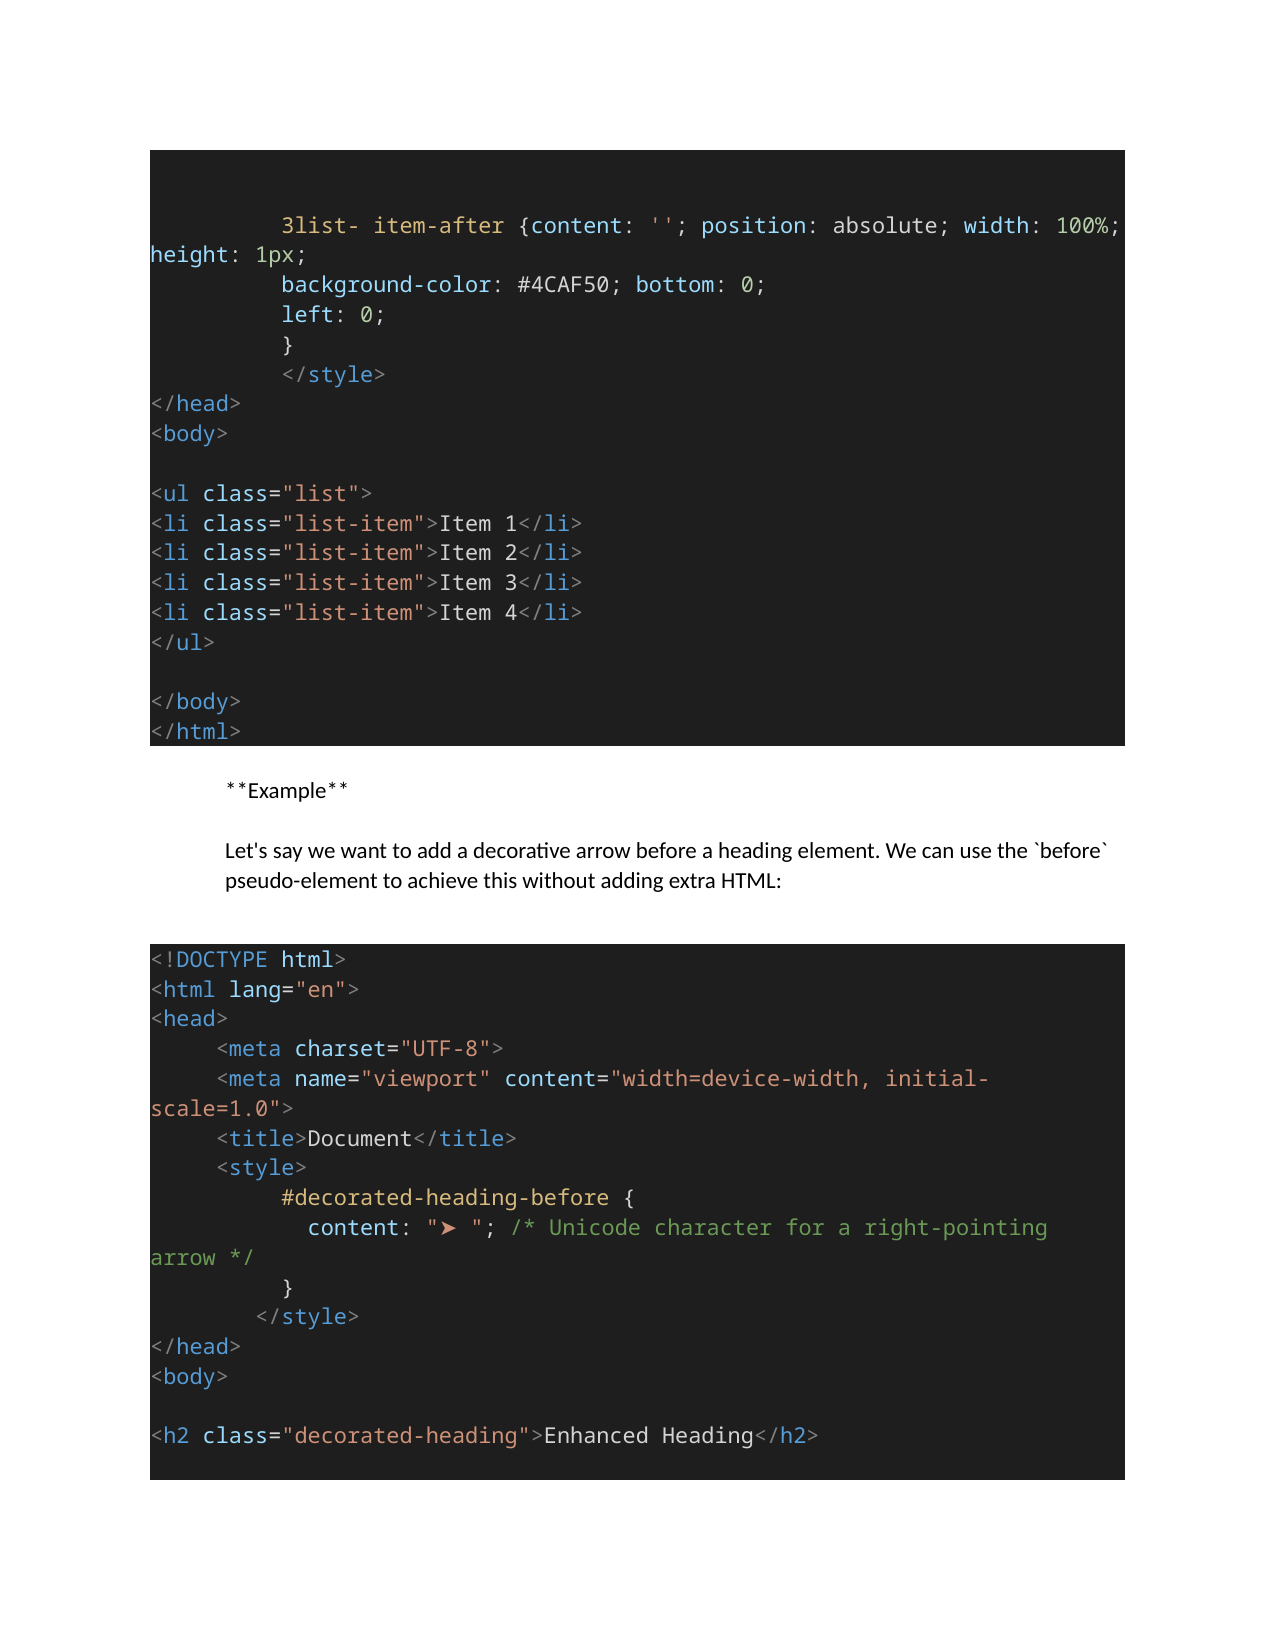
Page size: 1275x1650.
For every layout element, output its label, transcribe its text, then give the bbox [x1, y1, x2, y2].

text <ul class="list"> [150, 478, 1125, 507]
text 3list- item-after {content: ''; position: absolute; width: 100%; height: 1px; [150, 209, 1125, 269]
text <h2 class="decorated-heading">Enhanced Heading</h2> [150, 1420, 1125, 1450]
text <meta name="viewport" content="width=device-width, initial-scale=1.0"> [150, 1063, 1125, 1122]
list **Example** [225, 776, 1125, 804]
text <li class="list-item">Item 3</li> [150, 567, 1125, 597]
text left: 0; [150, 299, 1125, 329]
text </head> [150, 388, 1125, 418]
text <head> [150, 1003, 1125, 1033]
text } [150, 1271, 1125, 1301]
text <!DOCTYPE html> [150, 944, 1125, 973]
text <title>Document</title> [150, 1122, 1125, 1152]
text content: "➤ "; /* Unicode character for a right-pointing arrow */ [150, 1212, 1125, 1271]
text <li class="list-item">Item 1</li> [150, 507, 1125, 537]
text <li class="list-item">Item 4</li> [150, 597, 1125, 627]
text <li class="list-item">Item 2</li> [150, 537, 1125, 567]
text <body> [150, 418, 1125, 448]
text <html lang="en"> [150, 973, 1125, 1003]
text </style> [150, 358, 1125, 388]
text </head> [150, 1331, 1125, 1361]
text <style> [150, 1152, 1125, 1182]
text <meta charset="UTF-8"> [150, 1033, 1125, 1063]
text </html> [150, 716, 1125, 746]
text background-color: #4CAF50; bottom: 0; [150, 269, 1125, 299]
text <body> [150, 1361, 1125, 1391]
list Let's say we want to add a decorative arrow before a heading element. We can use the `before` pseudo-element to achieve this without adding extra HTML: [225, 836, 1125, 895]
text } [150, 329, 1125, 358]
text #decorated-heading-before { [150, 1182, 1125, 1212]
text </style> [150, 1301, 1125, 1331]
text </ul> [150, 627, 1125, 656]
text </body> [150, 686, 1125, 716]
